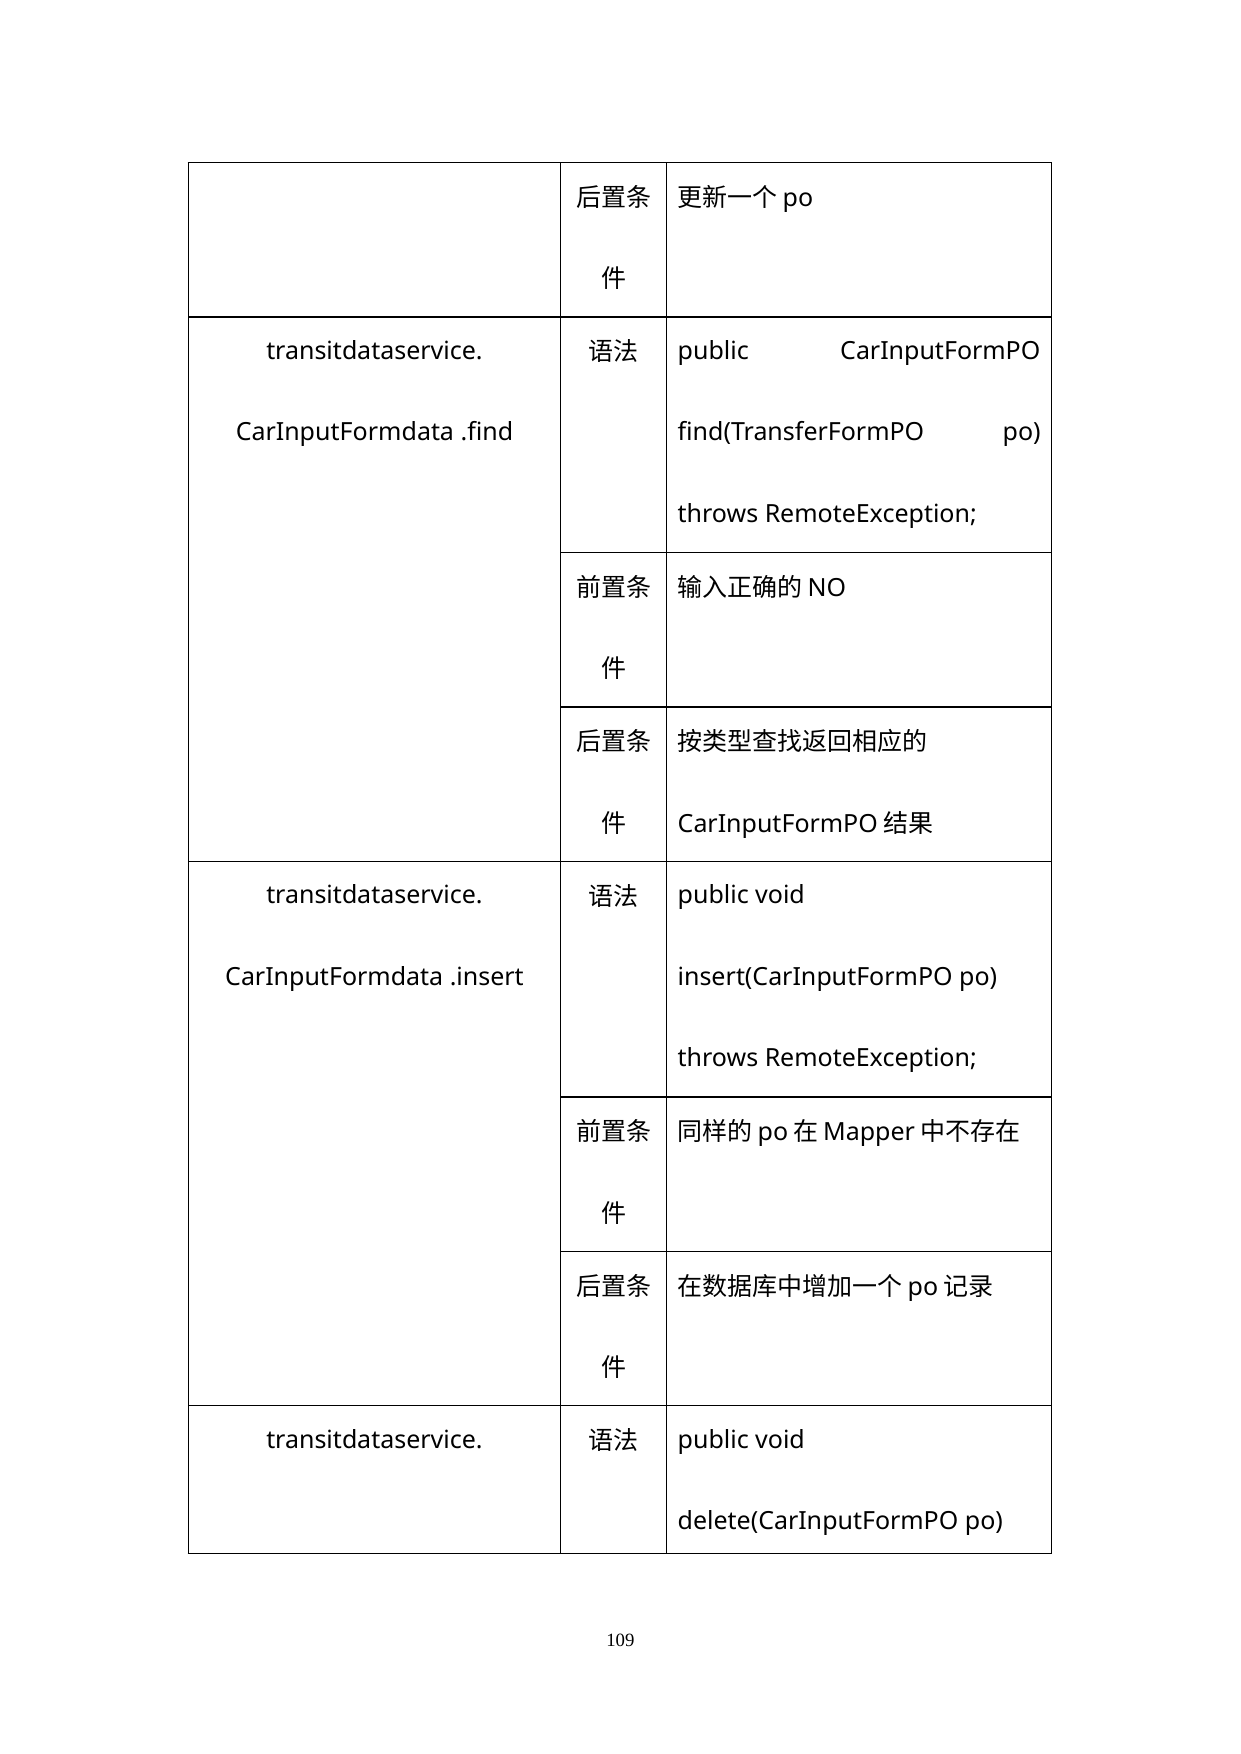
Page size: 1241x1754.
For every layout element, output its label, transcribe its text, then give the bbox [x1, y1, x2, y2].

table_cell 语法 [561, 1406, 666, 1552]
table_cell 更新一个po [667, 163, 1051, 316]
table_cell 后置条件 [561, 163, 666, 316]
table_cell 前置条件 [561, 1098, 666, 1251]
table_cell public void insert(CarInputFormPO po) throws RemoteException; [667, 862, 1051, 1096]
table_cell 输入正确的NO [667, 553, 1051, 706]
table_cell 按类型查找返回相应的CarInputFormPO结果 [667, 708, 1051, 861]
table_cell 语法 [561, 318, 666, 552]
table_cell transitdataservice. CarInputFormdata .insert [189, 862, 560, 1405]
table_cell 后置条件 [561, 708, 666, 861]
table_cell 语法 [561, 862, 666, 1096]
table_cell 前置条件 [561, 553, 666, 706]
table_cell public CarInputFormPO find(TransferFormPO po) throws RemoteException; [667, 318, 1051, 552]
table_cell 同样的po在Mapper中不存在 [667, 1098, 1051, 1251]
table_cell 在数据库中增加一个po记录 [667, 1252, 1051, 1405]
table_cell transitdataservice. CarInputFormdata .delete [189, 1406, 560, 1552]
table_cell 后置条件 [561, 1252, 666, 1405]
table_cell transitdataservice. CarInputFormdata .find [189, 318, 560, 861]
table_cell public void delete(CarInputFormPO po) throws RemoteException [667, 1406, 1051, 1552]
